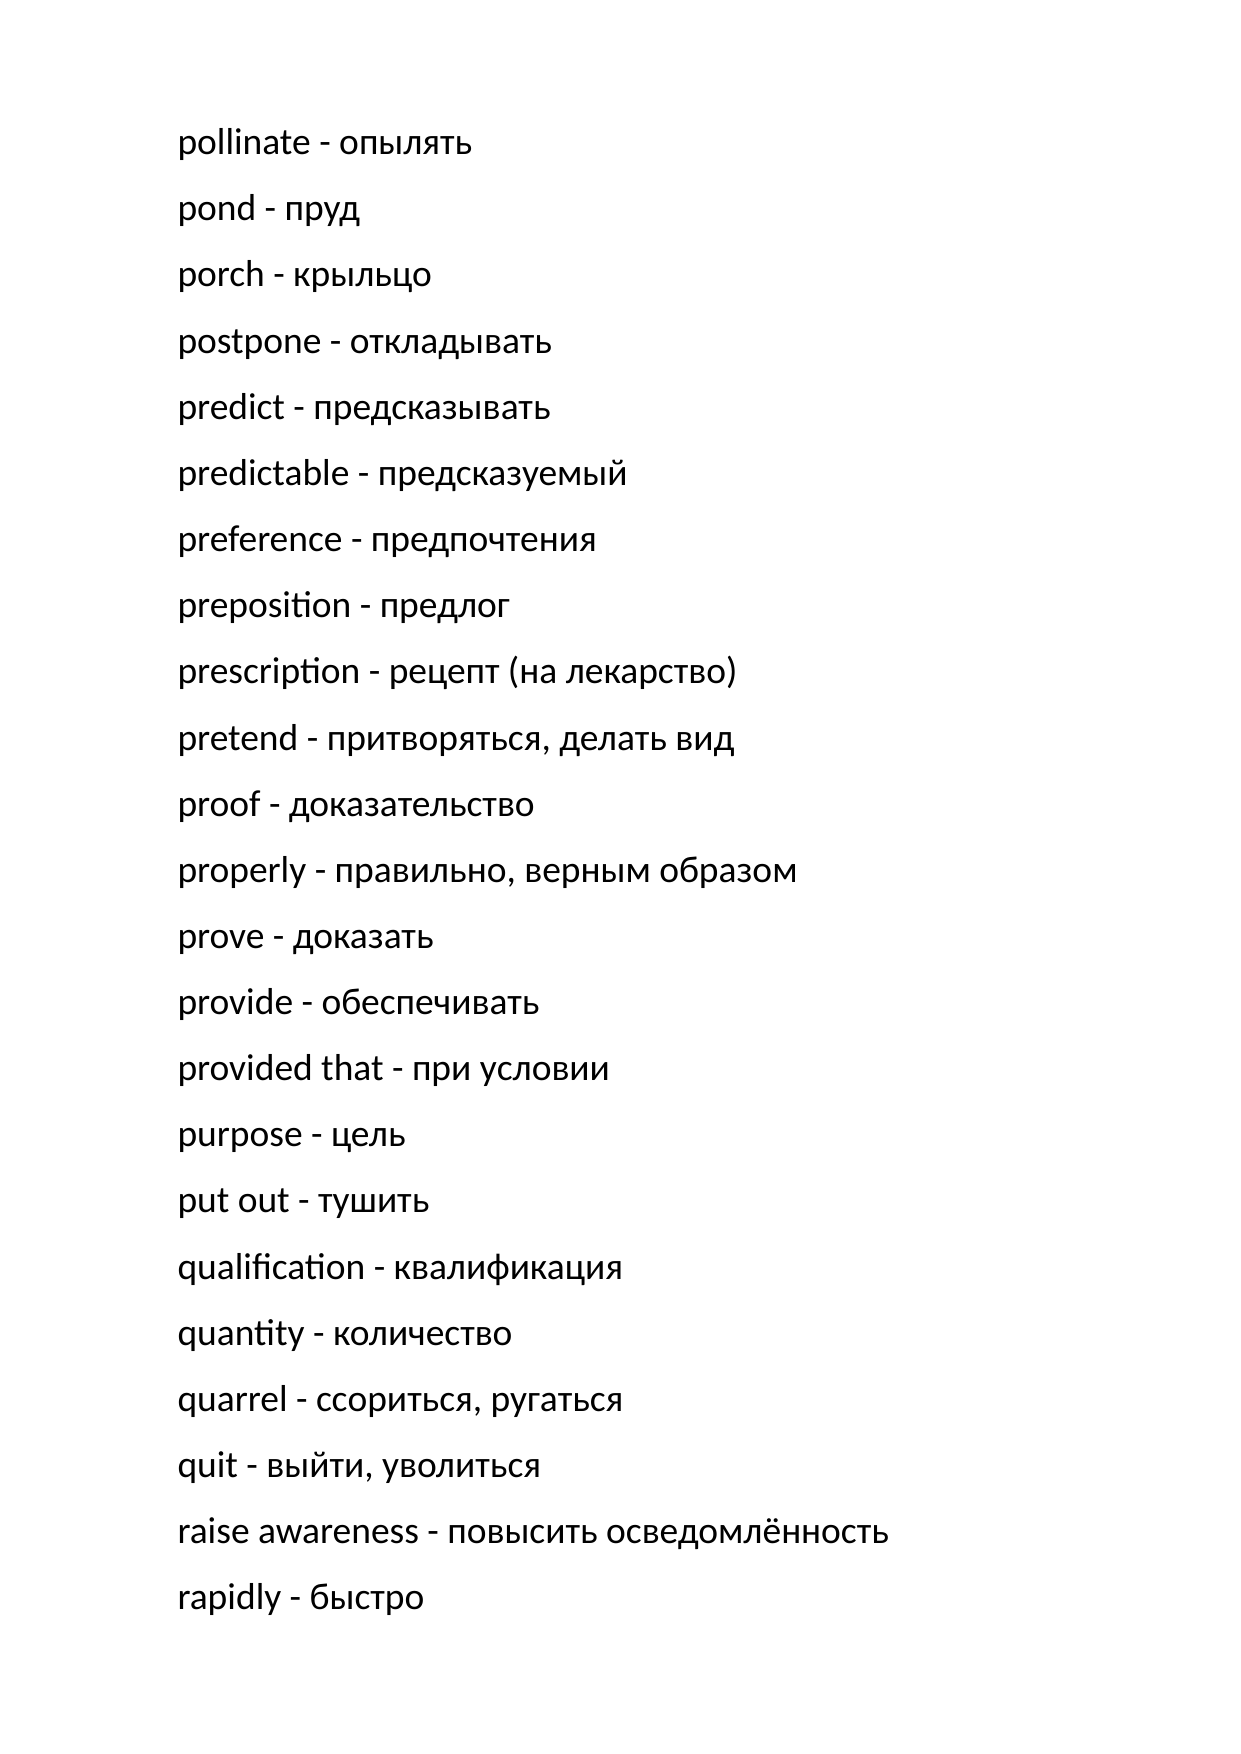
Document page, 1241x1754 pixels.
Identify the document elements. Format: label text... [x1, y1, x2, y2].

text postpone - откладывать [177, 317, 1152, 362]
text prescription - рецепт (на лекарство) [177, 647, 1152, 693]
text properly - правильно, верным образом [177, 846, 1152, 892]
text raise awareness - повысить осведомлённость [177, 1507, 1152, 1553]
text pollinate - опылять [177, 118, 1152, 164]
text pond - пруд [177, 184, 1152, 230]
text preposition - предлог [177, 581, 1152, 627]
text porch - крыльцо [177, 250, 1152, 296]
text predictable - предсказуемый [177, 449, 1152, 495]
text rapidly - быстро [177, 1573, 1152, 1619]
text provide - обеспечивать [177, 978, 1152, 1024]
text quarrel - ссориться, ругаться [177, 1375, 1152, 1421]
text prove - доказать [177, 912, 1152, 958]
text quantity - количество [177, 1309, 1152, 1354]
text qualification - квалификация [177, 1243, 1152, 1288]
text quit - выйти, уволиться [177, 1441, 1152, 1487]
text put out - тушить [177, 1176, 1152, 1222]
text provided that - при условии [177, 1044, 1152, 1090]
text predict - предсказывать [177, 383, 1152, 428]
text preference - предпочтения [177, 515, 1152, 561]
text pretend - притворяться, делать вид [177, 713, 1152, 759]
text purpose - цель [177, 1110, 1152, 1156]
text proof - доказательство [177, 779, 1152, 825]
